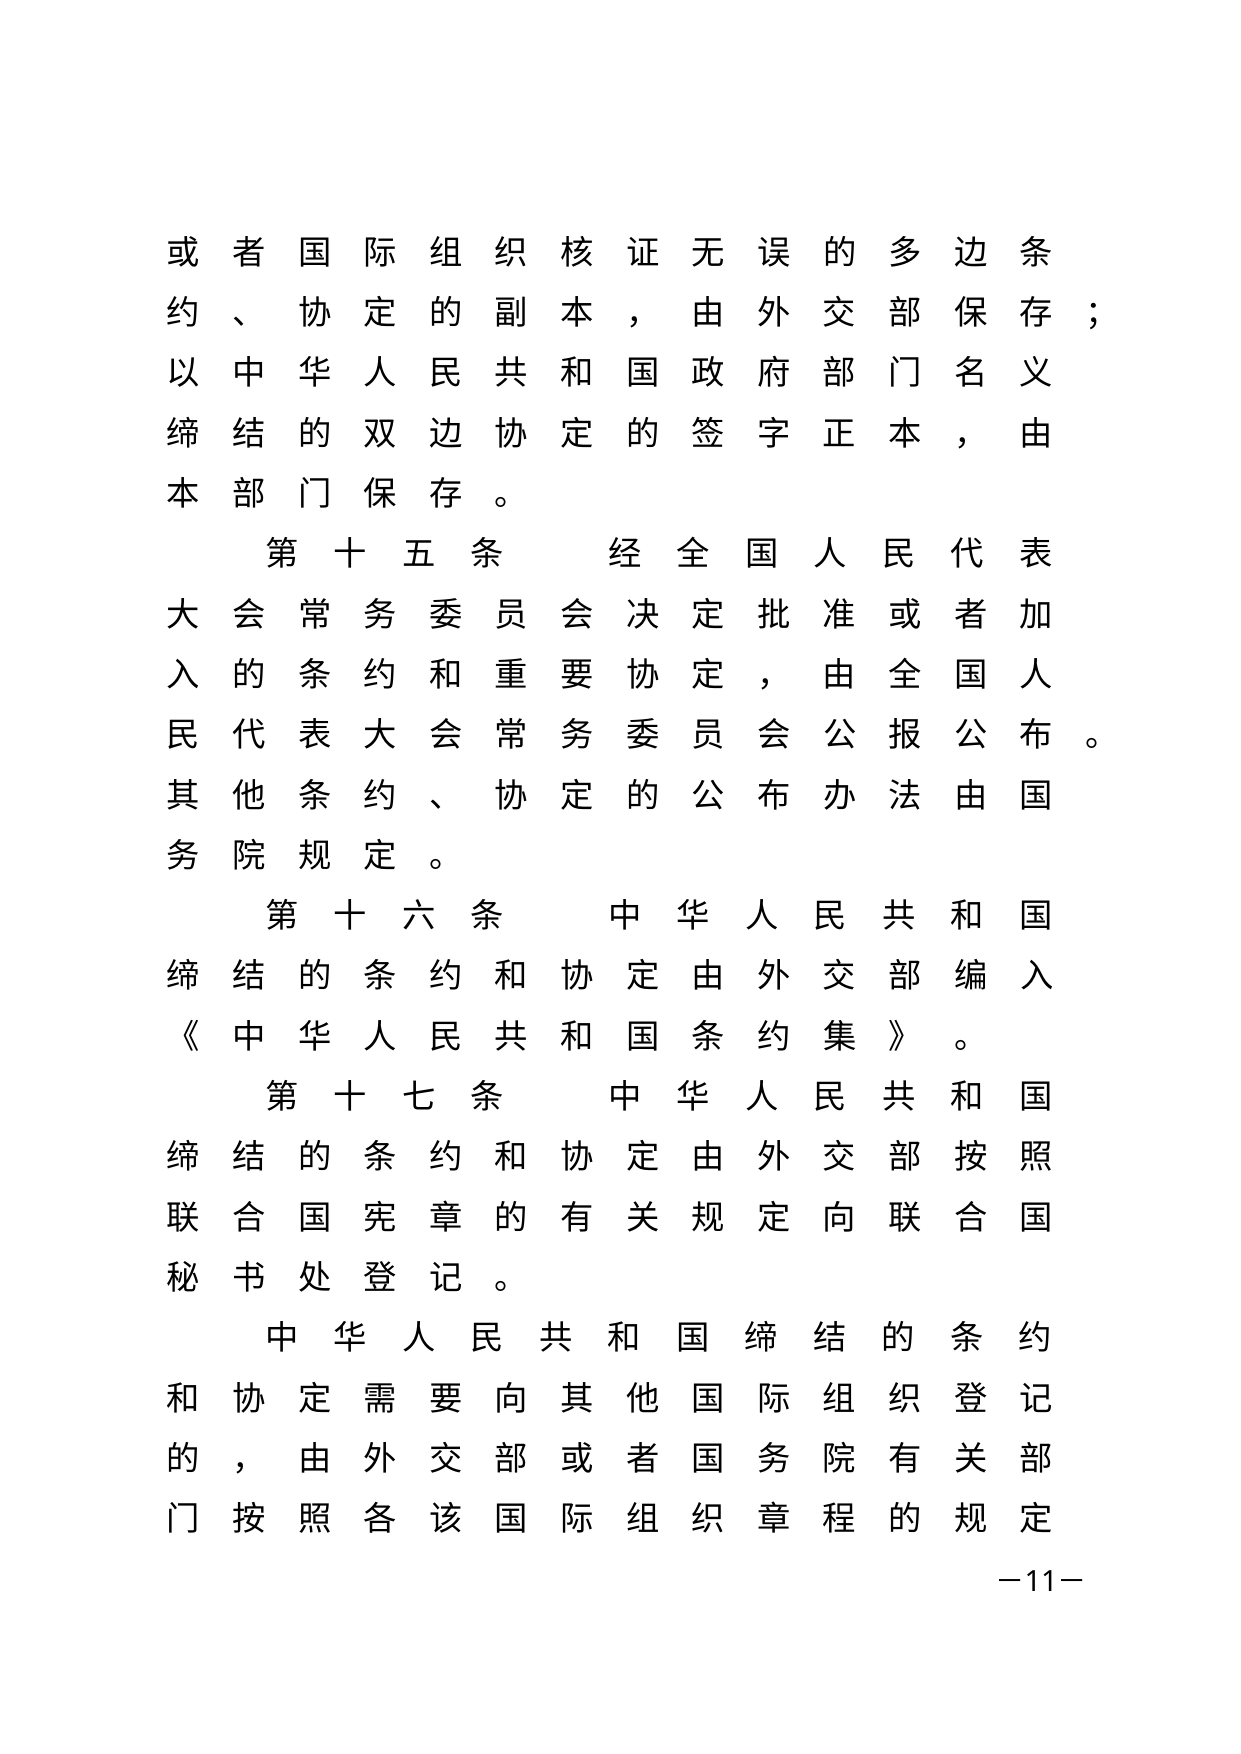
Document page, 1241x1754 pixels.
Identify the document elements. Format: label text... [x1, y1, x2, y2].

text 第十四条 以中华人民共和国或者中华人民共和国政府名义缔结的双边条约、协定的签字正本，以及经条约、协定的保存国或者国际组织核证无误的多边条约、协定的副本，由外交部保存；以中华人民共和国政府部门名义缔结的双边协定的签字正本，由本部门保存。 [167, 219, 1085, 521]
text 第十七条 中华人民共和国缔结的条约和协定由外交部按照联合国宪章的有关规定向联合国秘书处登记。 [167, 1064, 1085, 1305]
text 第十六条 中华人民共和国缔结的条约和协定由外交部编入《中华人民共和国条约集》。 [167, 883, 1085, 1064]
text 中华人民共和国缔结的条约和协定需要向其他国际组织登记的，由外交部或者国务院有关部门按照各该国际组织章程的规定办理。 [167, 1305, 1085, 1546]
text 第十五条 经全国人民代表大会常务委员会决定批准或者加入的条约和重要协定，由全国人民代表大会常务委员会公报公布。其他条约、协定的公布办法由国务院规定。 [167, 521, 1085, 883]
